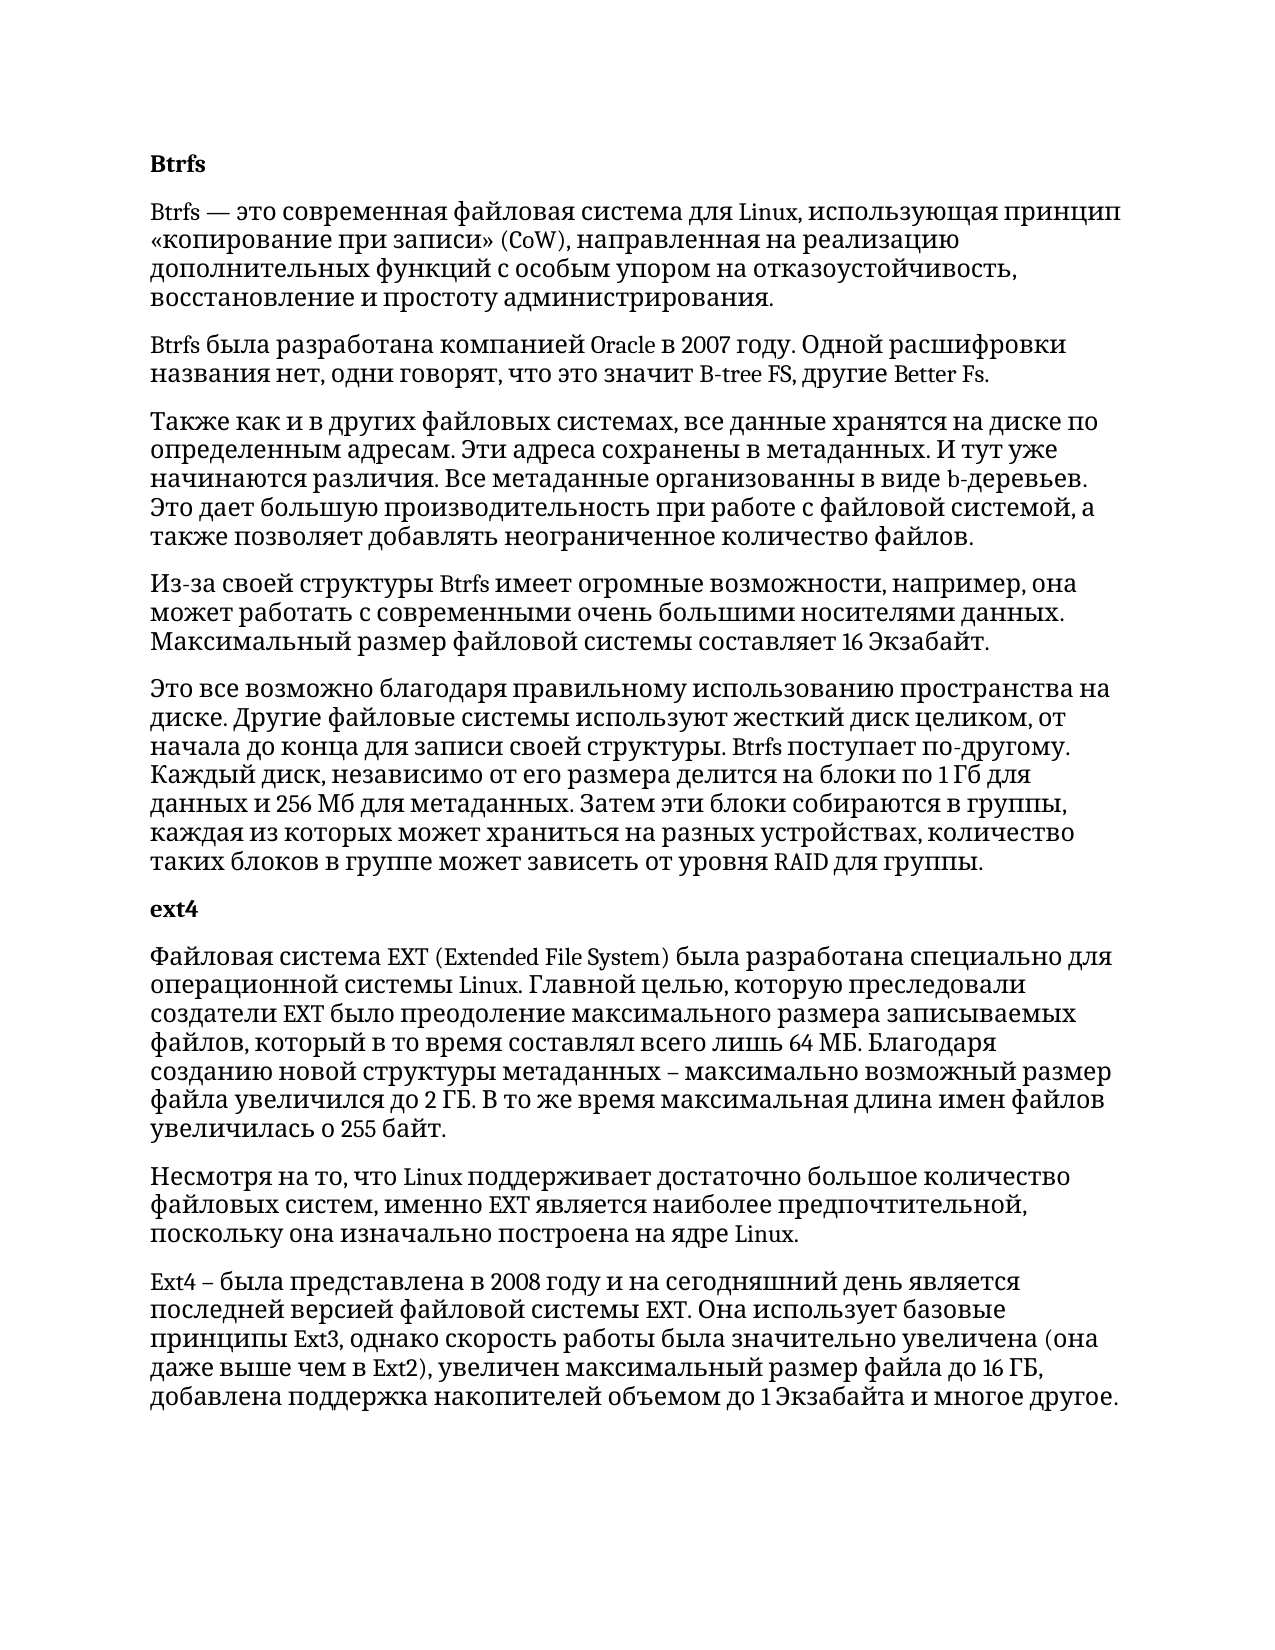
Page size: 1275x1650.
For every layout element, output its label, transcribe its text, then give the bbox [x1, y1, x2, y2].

text Btrfs — это современная файловая система для Linux, использующая принцип «копирование при записи» (CoW), направленная на реализацию дополнительных функций с особым упором на отказоустойчивость, восстановление и простоту администрирования. [150, 197, 1125, 312]
text Btrfs была разработана компанией Oracle в 2007 году. Одной расшифровки названия нет, одни говорят, что это значит B-tree FS, другие Better Fs. [150, 331, 1125, 389]
text Несмотря на то, что Linux поддерживает достаточно большое количество файловых систем, именно EXT является наиболее предпочтительной, поскольку она изначально построена на ядре Linux. [150, 1162, 1125, 1249]
text Btrfs [150, 150, 1125, 179]
text ext4 [150, 895, 1125, 924]
text Ext4 – была представлена в 2008 году и на сегодняшний день является последней версией файловой системы EXT. Она использует базовые принципы Ext3, однако скорость работы была значительно увеличена (она даже выше чем в Ext2), увеличен максимальный размер файла до 16 ГБ, добавлена поддержка накопителей объемом до 1 Экзабайта и многое другое. [150, 1267, 1125, 1411]
text Также как и в других файловых системах, все данные хранятся на диске по определенным адресам. Эти адреса сохранены в метаданных. И тут уже начинаются различия. Все метаданные организованны в виде b-деревьев. Это дает большую производительность при работе с файловой системой, а также позволяет добавлять неограниченное количество файлов. [150, 407, 1125, 551]
text Это все возможно благодаря правильному использованию пространства на диске. Другие файловые системы используют жесткий диск целиком, от начала до конца для записи своей структуры. Btrfs поступает по-другому. Каждый диск, независимо от его размера делится на блоки по 1 Гб для данных и 256 Мб для метаданных. Затем эти блоки собираются в группы, каждая из которых может храниться на разных устройствах, количество таких блоков в группе может зависеть от уровня RAID для группы. [150, 675, 1125, 876]
text Из-за своей структуры Btrfs имеет огромные возможности, например, она может работать с современными очень большими носителями данных. Максимальный размер файловой системы составляет 16 Экзабайт. [150, 570, 1125, 656]
text Файловая система EXT (Extended File System) была разработана специально для операционной системы Linux. Главной целью, которую преследовали создатели EXT было преодоление максимального размера записываемых файлов, который в то время составлял всего лишь 64 МБ. Благодаря созданию новой структуры метаданных – максимально возможный размер файла увеличился до 2 ГБ. В то же время максимальная длина имен файлов увеличилась о 255 байт. [150, 942, 1125, 1144]
